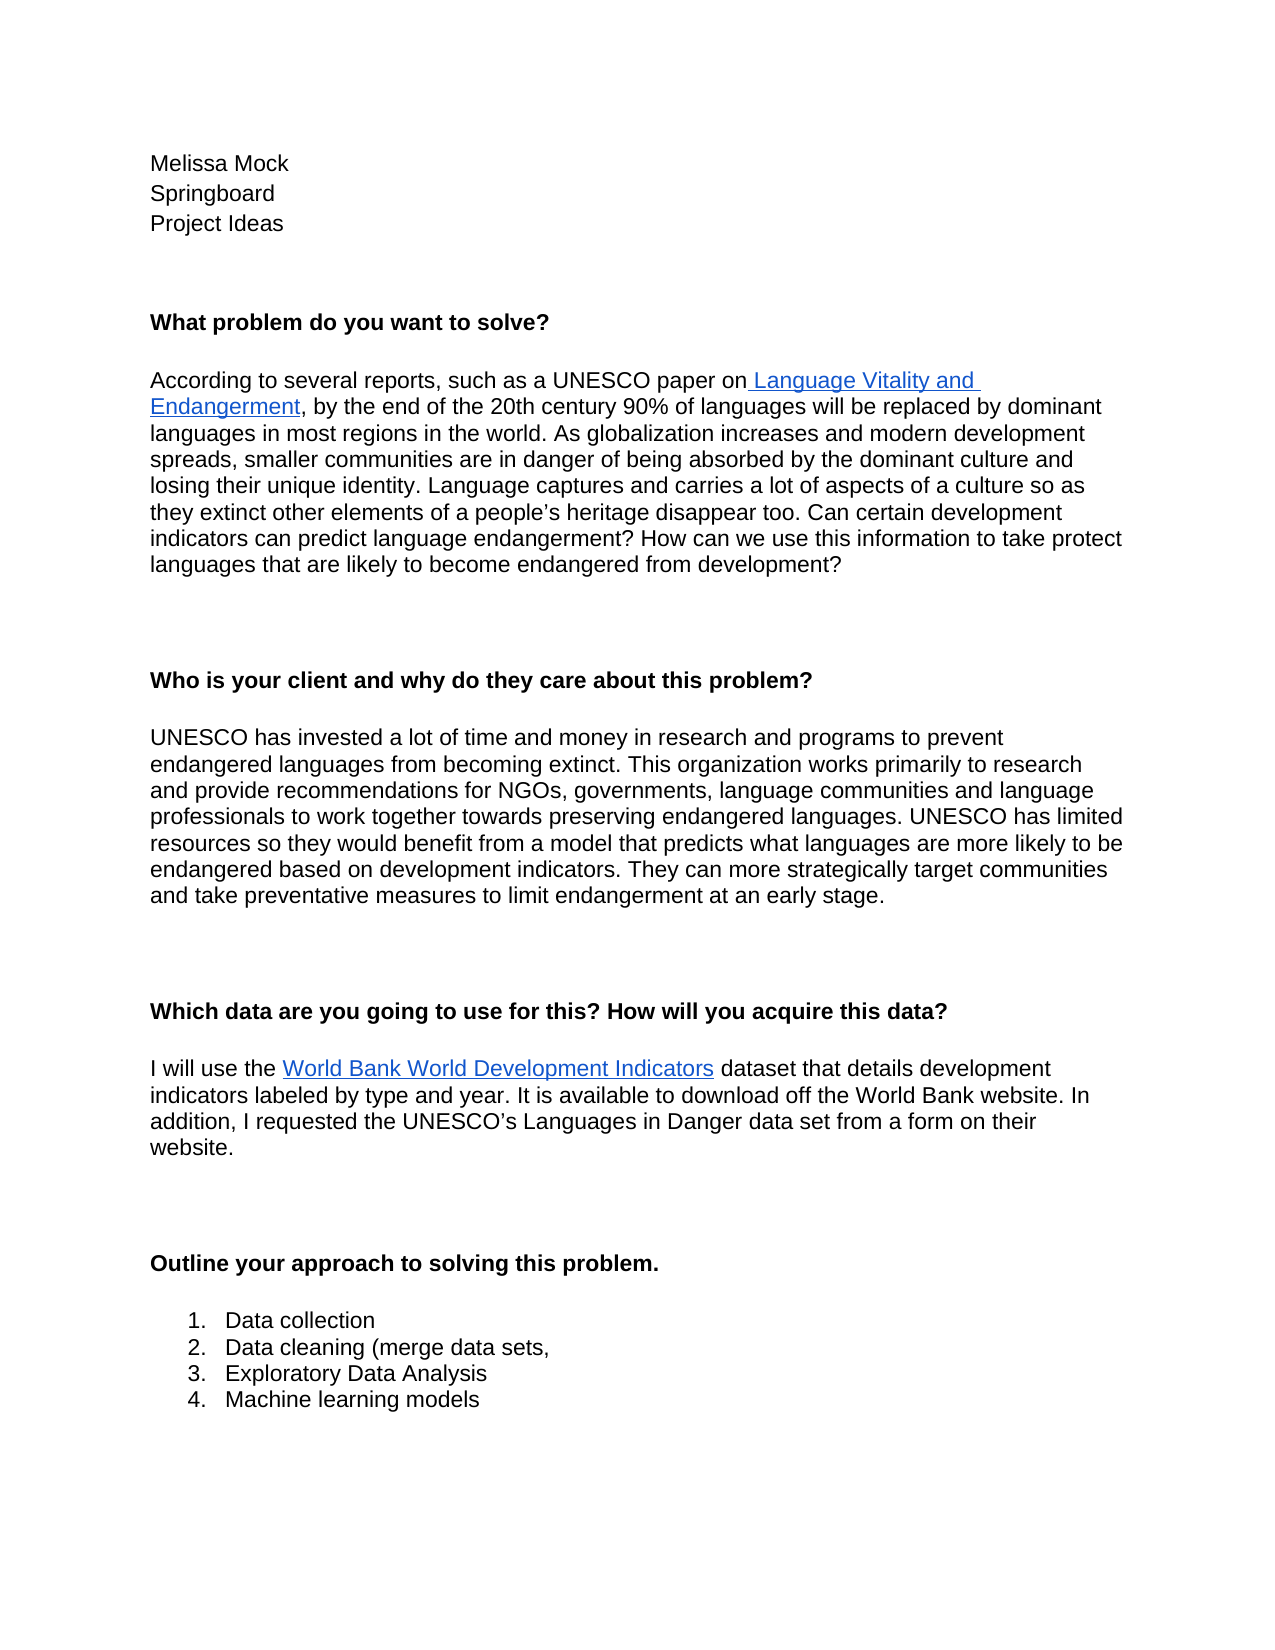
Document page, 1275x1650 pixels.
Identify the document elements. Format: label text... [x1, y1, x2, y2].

list Data collection [187, 1307, 1125, 1333]
text Project Ideas [150, 210, 1125, 237]
text Springboard [150, 180, 1125, 207]
text I will use the World Bank World Development Indicators dataset that details development indicators labeled by type and year. It is available to download off the World Bank website. In addition, I requested the UNESCO’s Languages in Danger data set from a form on their website. [150, 1055, 1125, 1161]
list Machine learning models [187, 1386, 1125, 1412]
text UNESCO has invested a lot of time and money in research and programs to prevent endangered languages from becoming extinct. This organization works primarily to research and provide recommendations for NGOs, governments, language communities and language professionals to work together towards preserving endangered languages. UNESCO has limited resources so they would benefit from a model that predicts what languages are more likely to be endangered based on development indicators. They can more strategically target communities and take preventative measures to limit endangerment at an early stage. [150, 724, 1125, 909]
list Data cleaning (merge data sets, [187, 1333, 1125, 1360]
text According to several reports, such as a UNESCO paper on Language Vitality and Endangerment, by the end of the 20th century 90% of languages will be replaced by dominant languages in most regions in the world. As globalization increases and modern development spreads, smaller communities are in danger of being absorbed by the dominant culture and losing their unique identity. Language captures and carries a lot of aspects of a culture so as they extinct other elements of a people’s heritage disappear too. Can certain development indicators can predict language endangerment? How can we use this information to take protect languages that are likely to become endangered from development? [150, 367, 1125, 578]
text Outline your approach to solving this problem. [150, 1249, 1125, 1276]
text Melissa Mock [150, 150, 1125, 176]
list Exploratory Data Analysis [187, 1360, 1125, 1386]
text What problem do you want to solve? [150, 309, 1125, 336]
text Who is your client and why do they care about this problem? [150, 667, 1125, 693]
text Which data are you going to use for this? How will you acquire this data? [150, 998, 1125, 1024]
